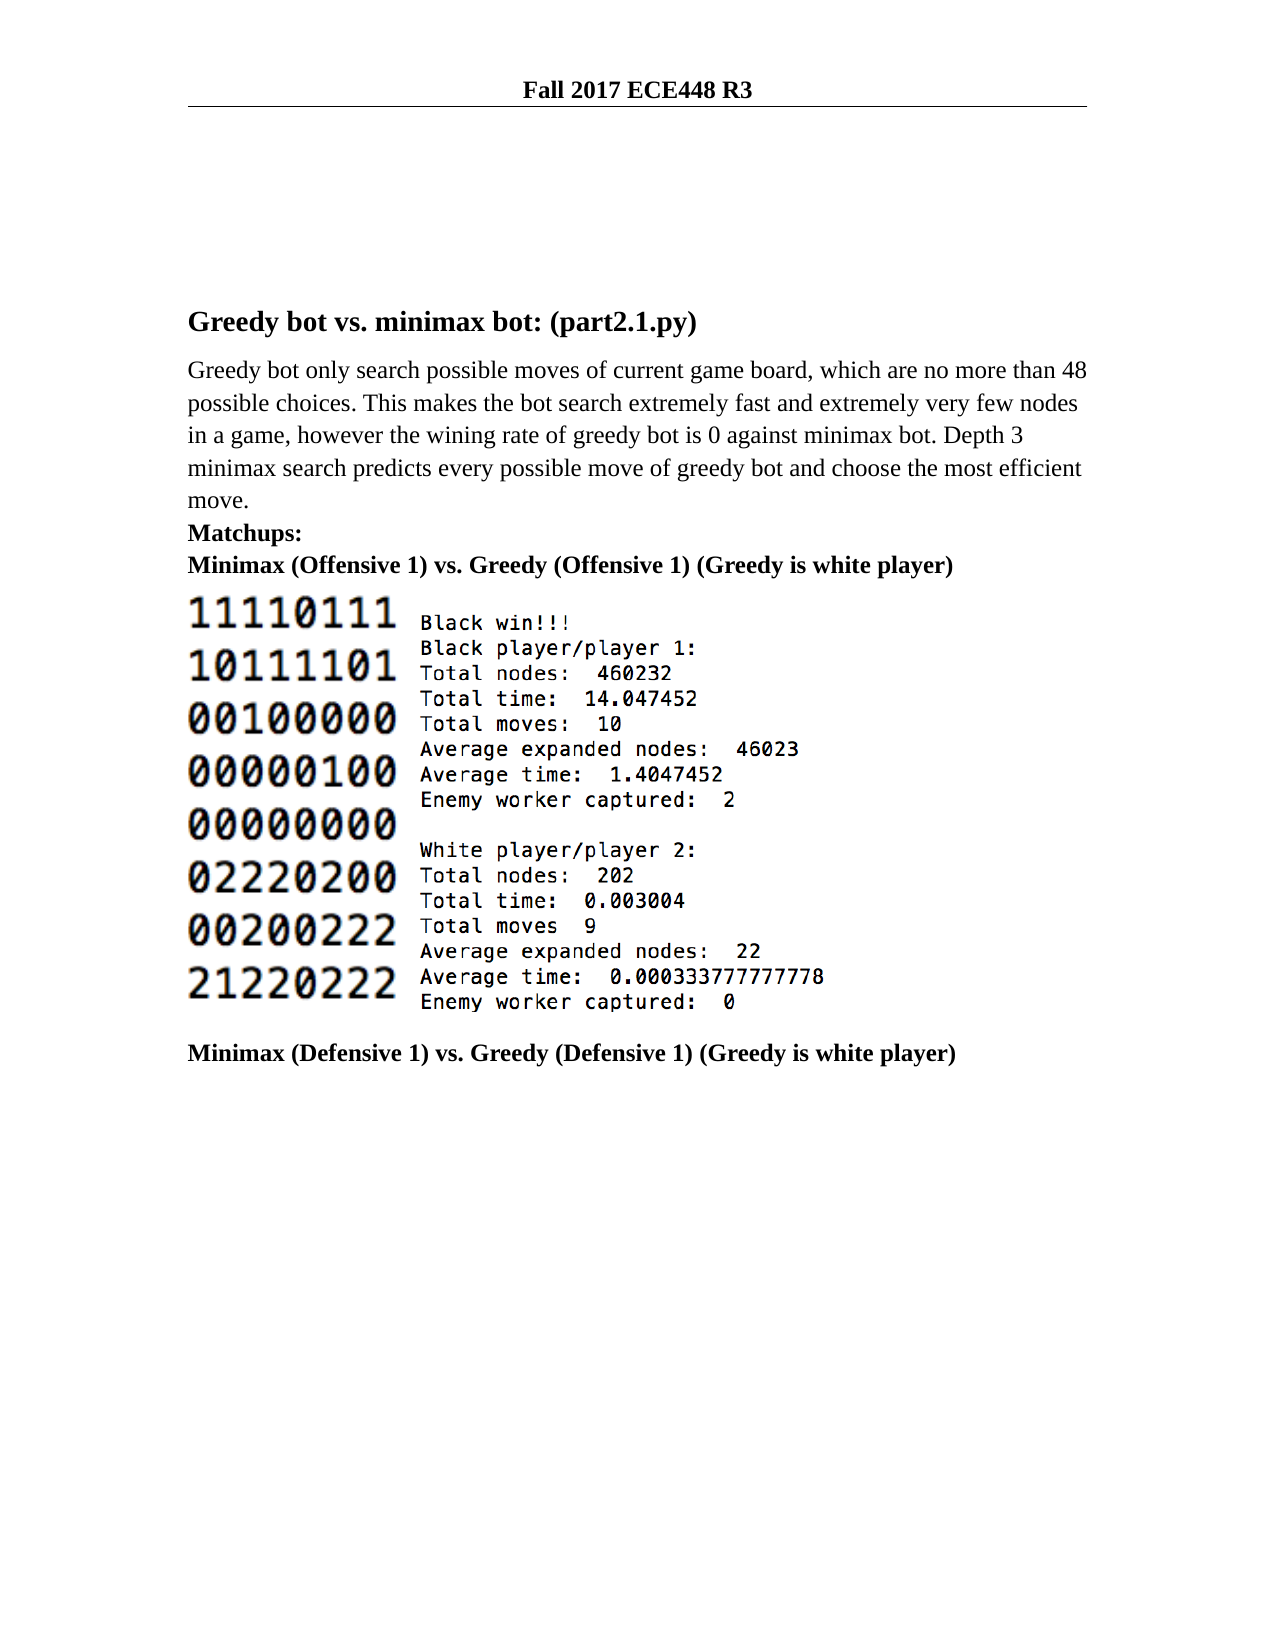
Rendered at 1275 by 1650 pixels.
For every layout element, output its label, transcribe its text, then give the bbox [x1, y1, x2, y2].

text Minimax (Offensive 1) vs. Greedy (Offensive 1) (Greedy is white player) [187, 549, 1087, 581]
text Greedy bot only search possible moves of current game board, which are no more than 48 possible choices. This makes the bot search extremely fast and extremely very few nodes in a game, however the wining rate of greedy bot is 0 against minimax bot. Depth 3 minimax search predicts every possible move of greedy bot and choose the most efficient move. [187, 354, 1087, 516]
text Minimax (Defensive 1) vs. Greedy (Defensive 1) (Greedy is white player) [187, 1036, 1087, 1069]
picture [187, 581, 411, 1012]
text Matchups: [187, 516, 1087, 549]
text Greedy bot vs. minimax bot: (part2.1.py) [187, 289, 1087, 354]
picture [416, 606, 826, 1012]
